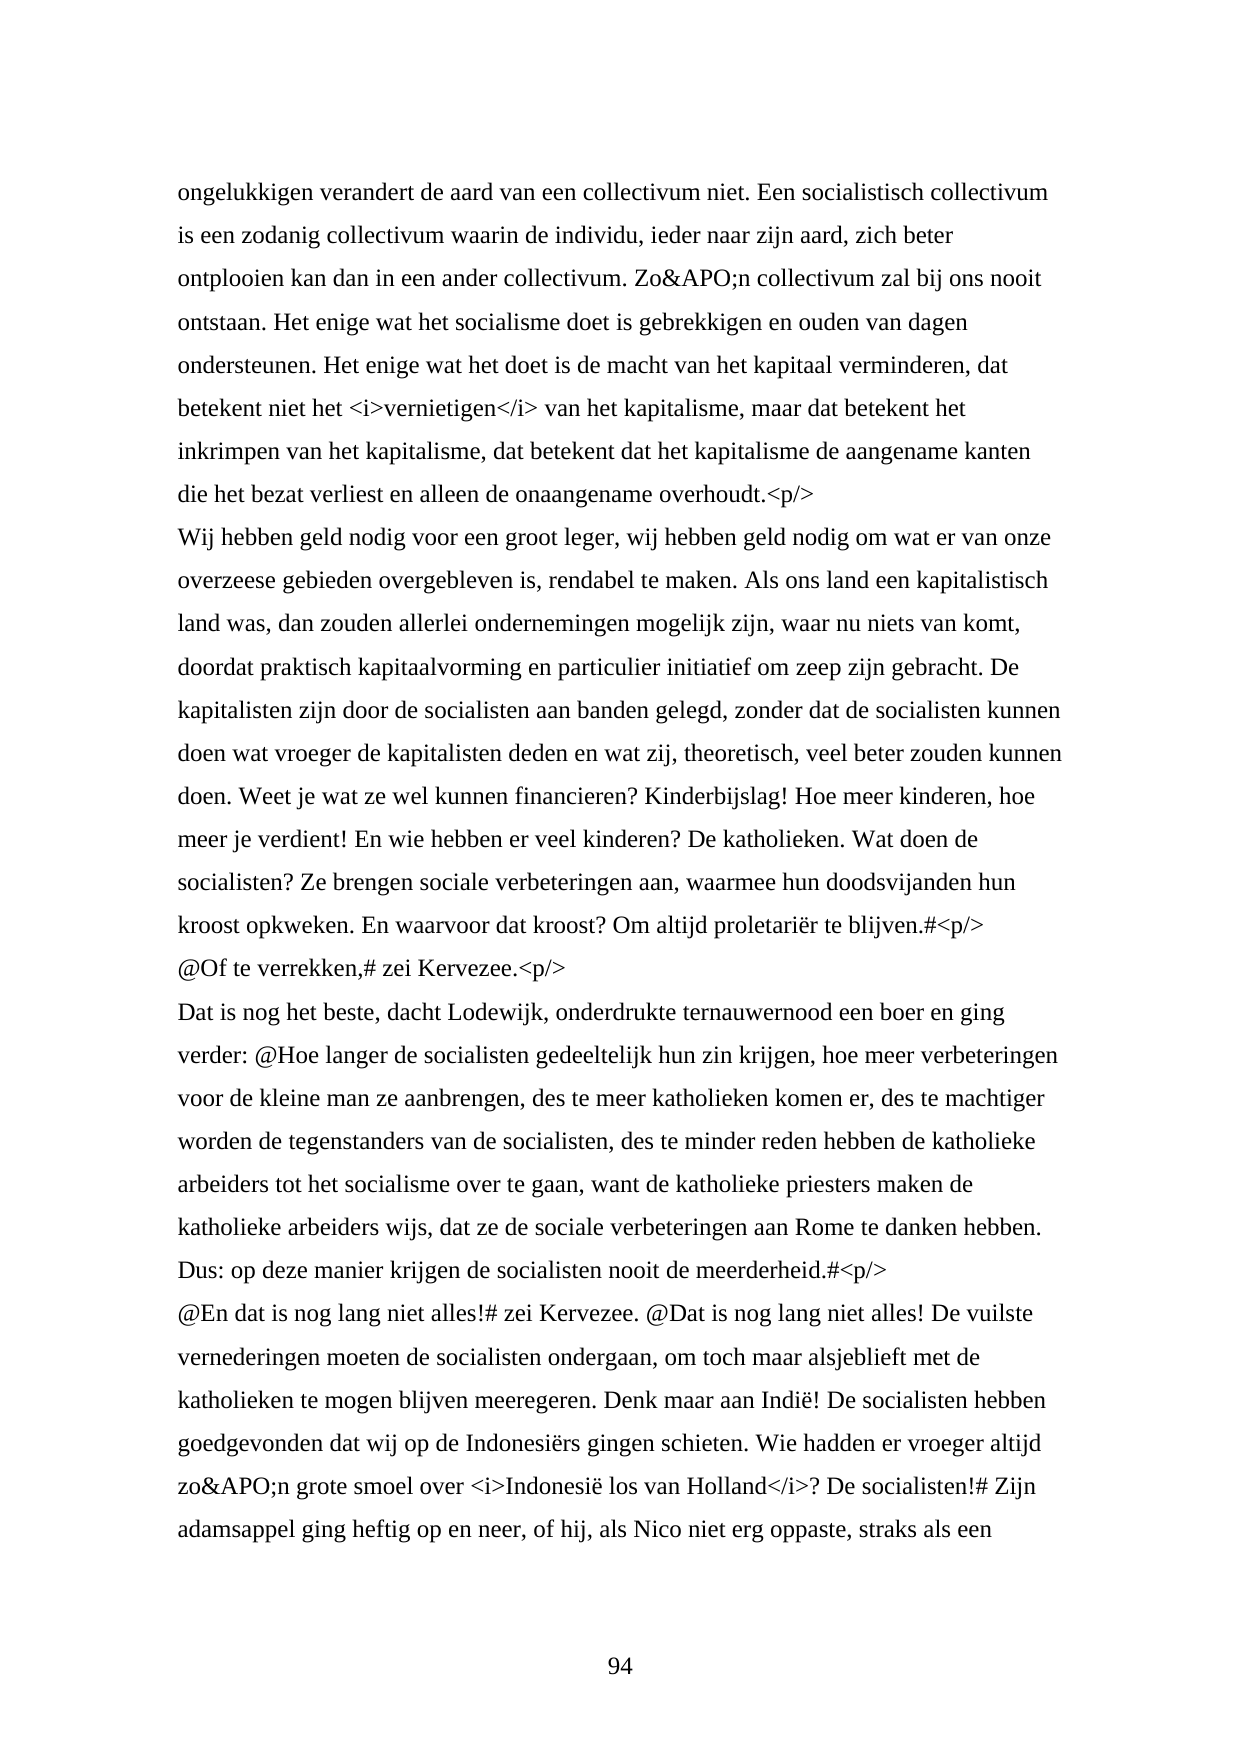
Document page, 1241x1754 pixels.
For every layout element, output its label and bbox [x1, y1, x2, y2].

text [177, 177, 1063, 1543]
